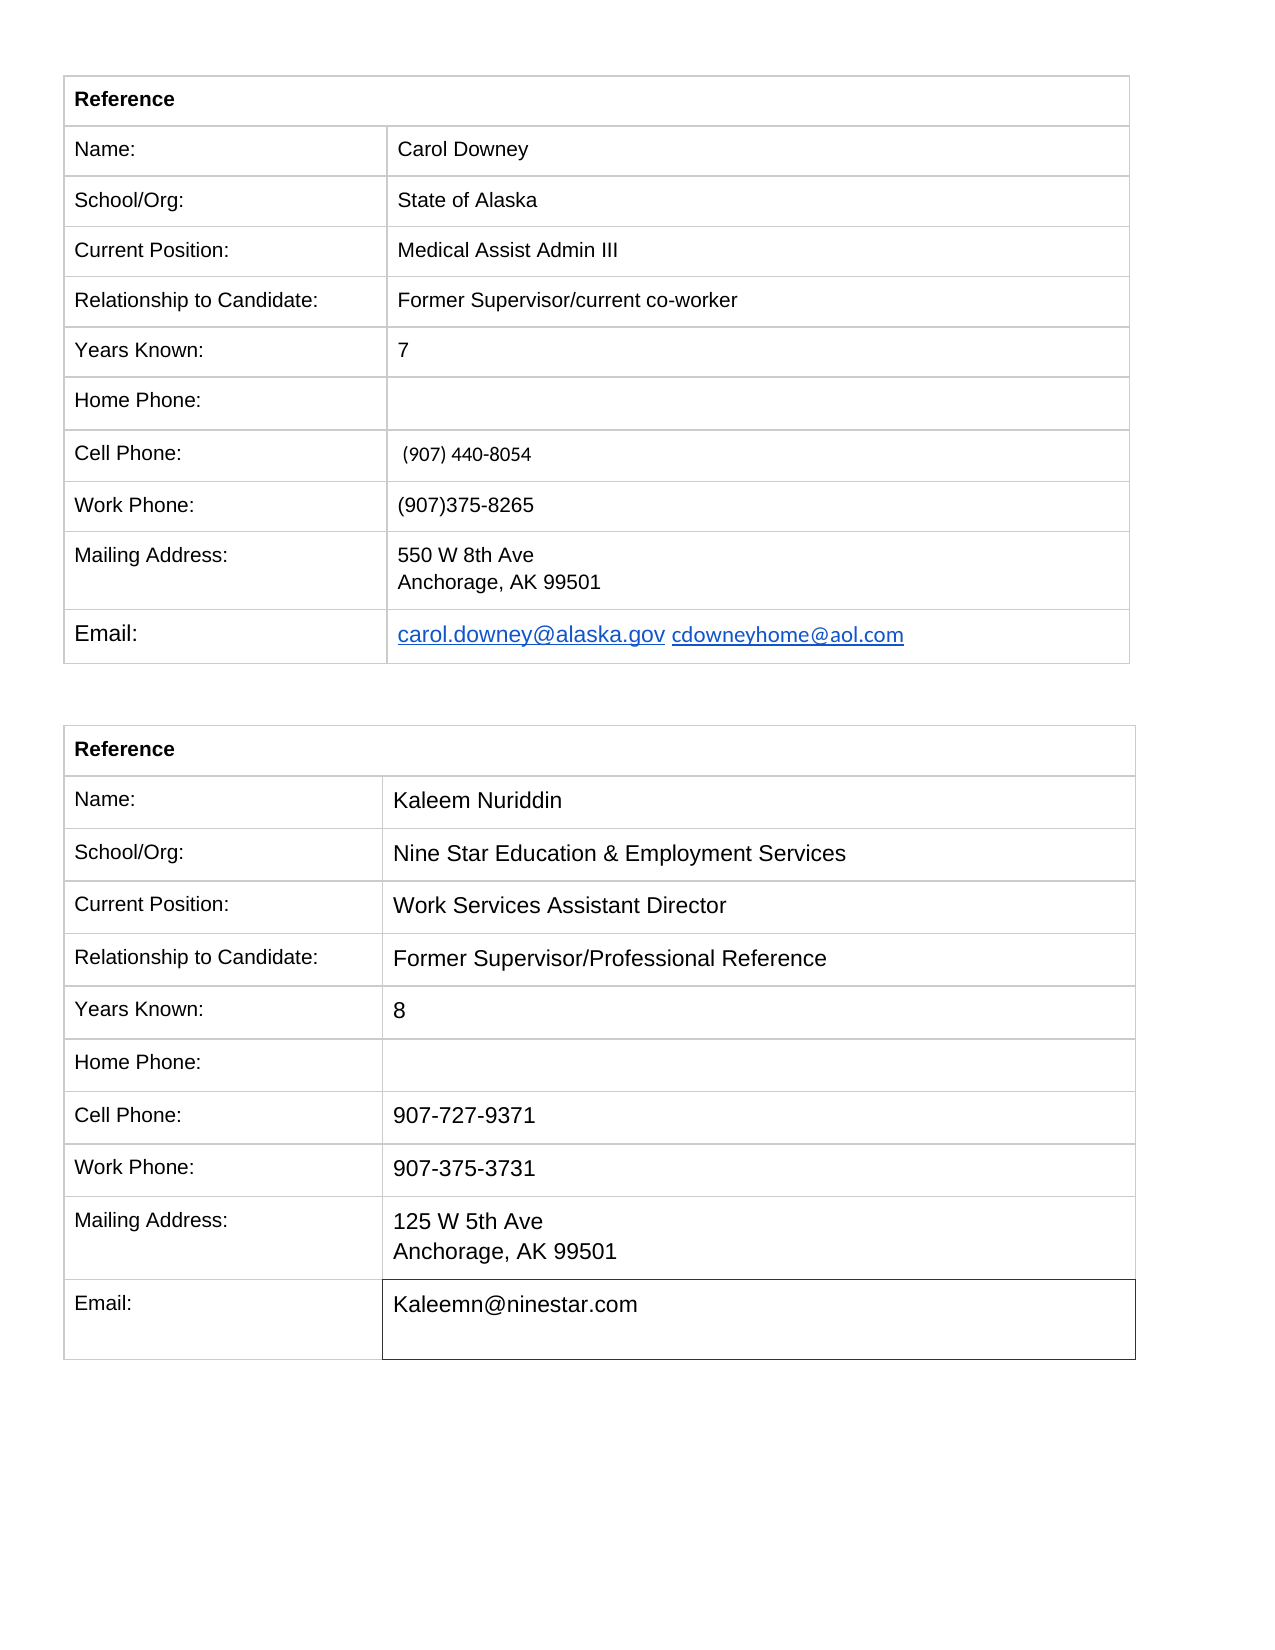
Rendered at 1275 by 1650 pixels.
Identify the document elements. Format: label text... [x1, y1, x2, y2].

table_cell School/Org: [65, 829, 382, 880]
table_cell Mailing Address: [65, 1197, 382, 1278]
table_header Reference [65, 726, 1135, 775]
table_cell 125 W 5th Ave Anchorage, AK 99501 [383, 1197, 1135, 1278]
table_cell School/Org: [65, 177, 386, 226]
table_cell carol.downey@alaska.gov cdowneyhome@aol.com [388, 610, 1129, 663]
table_header Reference [65, 77, 1129, 125]
table_cell Years Known: [65, 987, 382, 1038]
table_cell Years Known: [65, 328, 386, 376]
table_cell Relationship to Candidate: [65, 934, 382, 985]
table_cell Kaleem Nuriddin [383, 777, 1135, 827]
table_cell 907-727-9371 [383, 1092, 1135, 1143]
table_cell Work Phone: [65, 482, 386, 531]
table_cell [383, 1040, 1135, 1091]
table_cell [388, 378, 1129, 429]
table_cell Nine Star Education & Employment Services [383, 829, 1135, 880]
table_cell State of Alaska [388, 177, 1129, 226]
table_cell 550 W 8th Ave Anchorage, AK 99501 [388, 532, 1129, 608]
table_cell 7 [388, 328, 1129, 376]
table_cell Work Phone: [65, 1145, 382, 1196]
table_cell Cell Phone: [65, 431, 386, 481]
table_cell Work Services Assistant Director [383, 882, 1135, 933]
table_cell Medical Assist Admin III [388, 227, 1129, 276]
table_cell Current Position: [65, 227, 386, 276]
table_cell Email: [65, 1280, 382, 1359]
table_cell Current Position: [65, 882, 382, 933]
table_cell Cell Phone: [65, 1092, 382, 1143]
table_cell Former Supervisor/current co-worker [388, 277, 1129, 326]
table_cell 907-375-3731 [383, 1145, 1135, 1196]
table_cell Relationship to Candidate: [65, 277, 386, 326]
table_cell Mailing Address: [65, 532, 386, 608]
table_cell Email: [65, 610, 386, 663]
table_cell Kaleemn@ninestar.com [383, 1280, 1135, 1359]
table_cell Name: [65, 127, 386, 175]
table_cell 8 [383, 987, 1135, 1038]
table_cell Home Phone: [65, 1040, 382, 1091]
table_cell Carol Downey [388, 127, 1129, 175]
table_cell Former Supervisor/Professional Reference [383, 934, 1135, 985]
table_cell (907) 440-8054 [388, 431, 1129, 481]
table_cell Name: [65, 777, 382, 827]
table_cell (907)375-8265 [388, 482, 1129, 531]
table_cell Home Phone: [65, 378, 386, 429]
